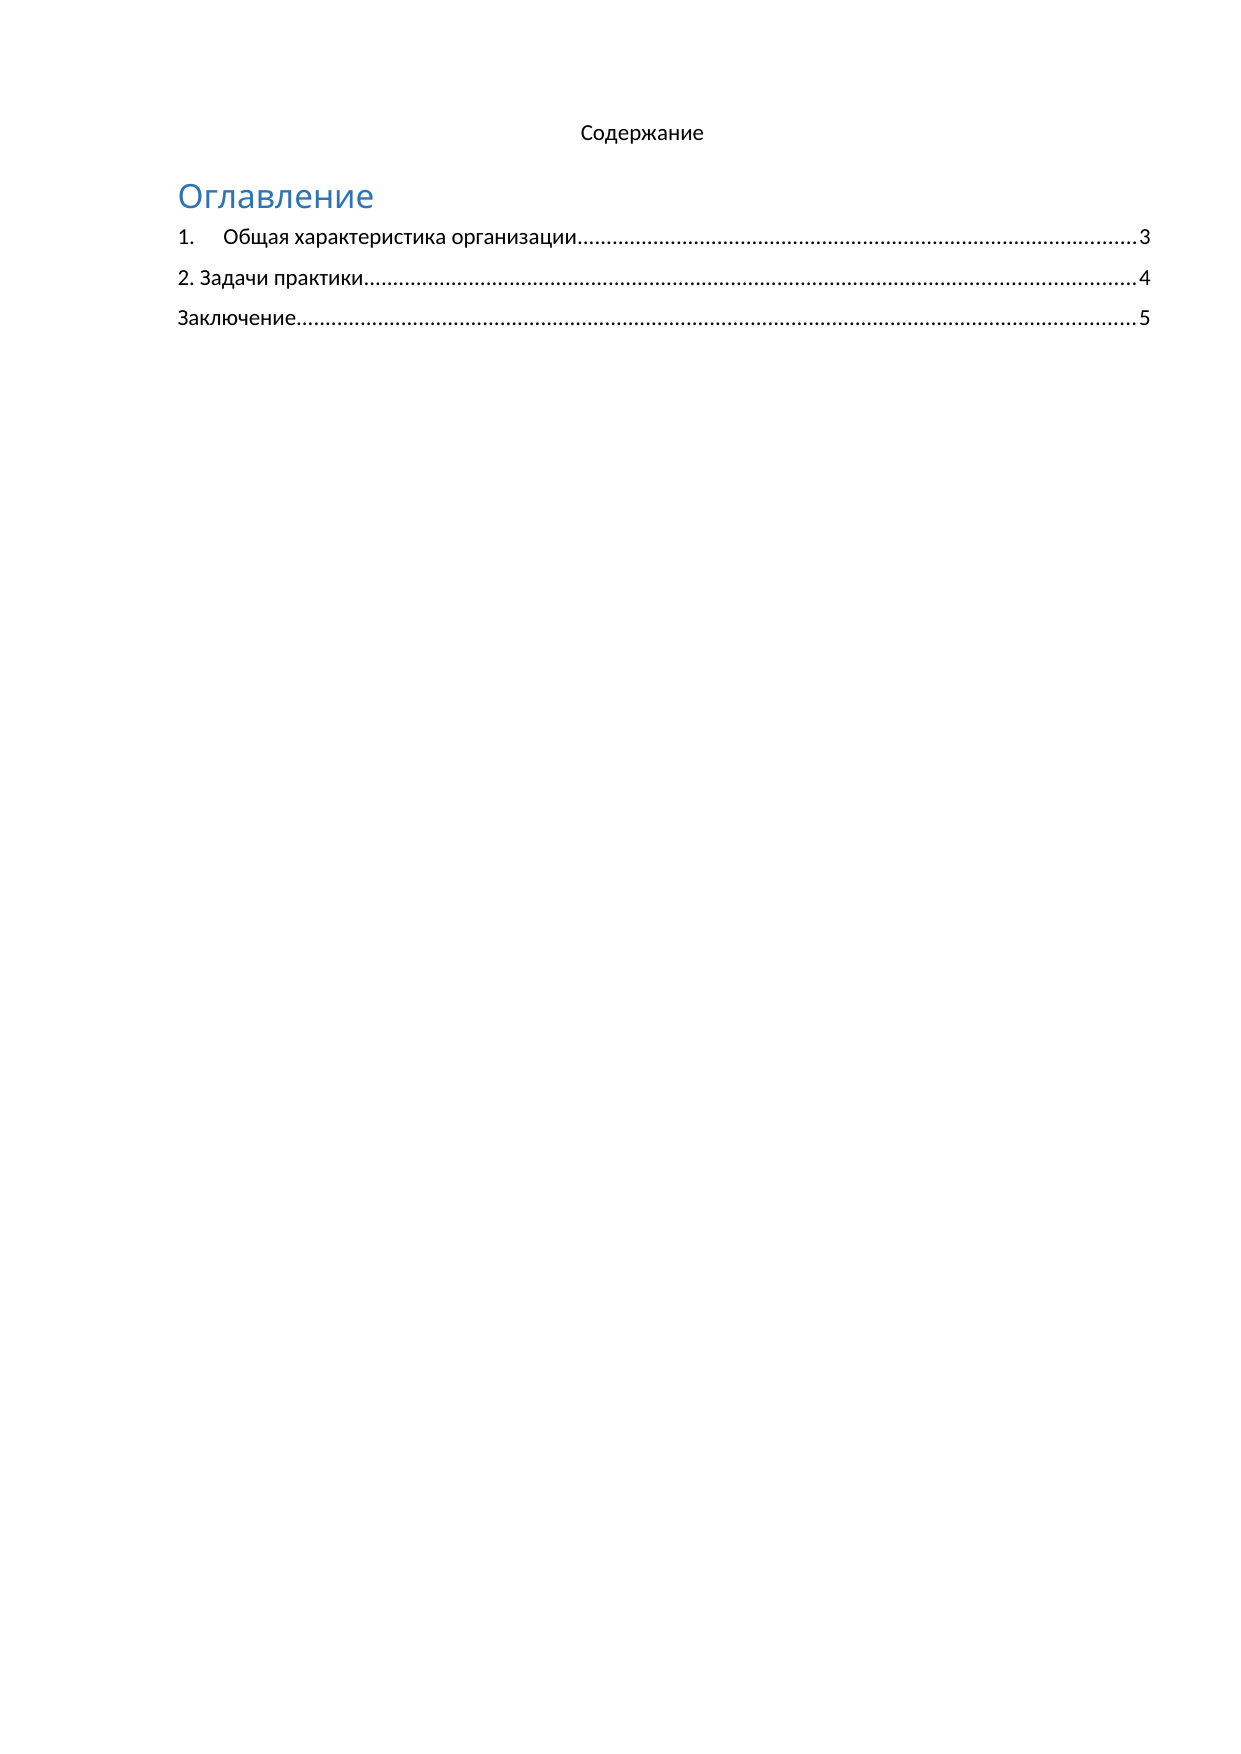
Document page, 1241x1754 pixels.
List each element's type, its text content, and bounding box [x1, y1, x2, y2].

text Содержание [133, 118, 1152, 146]
